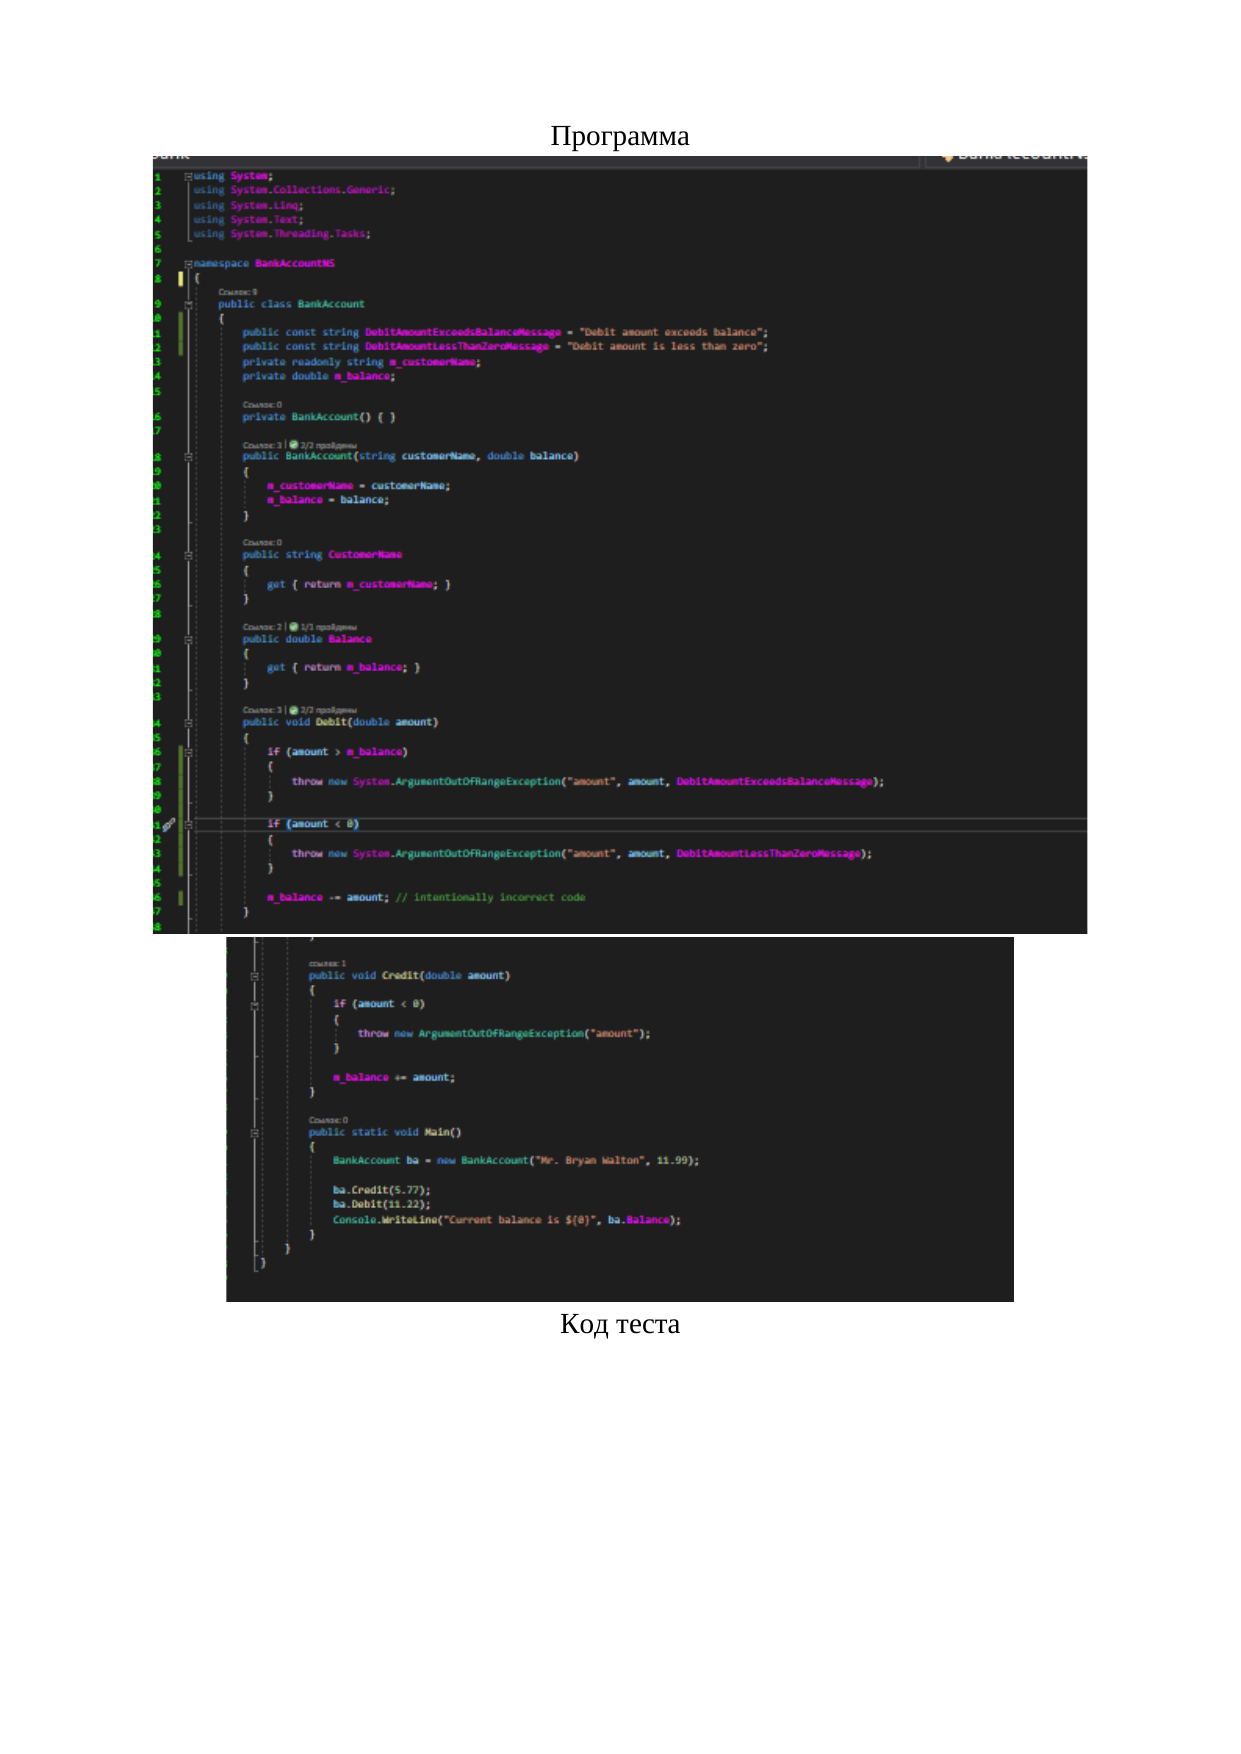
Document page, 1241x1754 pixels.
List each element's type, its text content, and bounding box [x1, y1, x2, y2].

text Программа [118, 118, 1122, 152]
picture [152, 156, 1088, 934]
text Код теста [118, 1306, 1122, 1339]
picture [226, 937, 1014, 1302]
